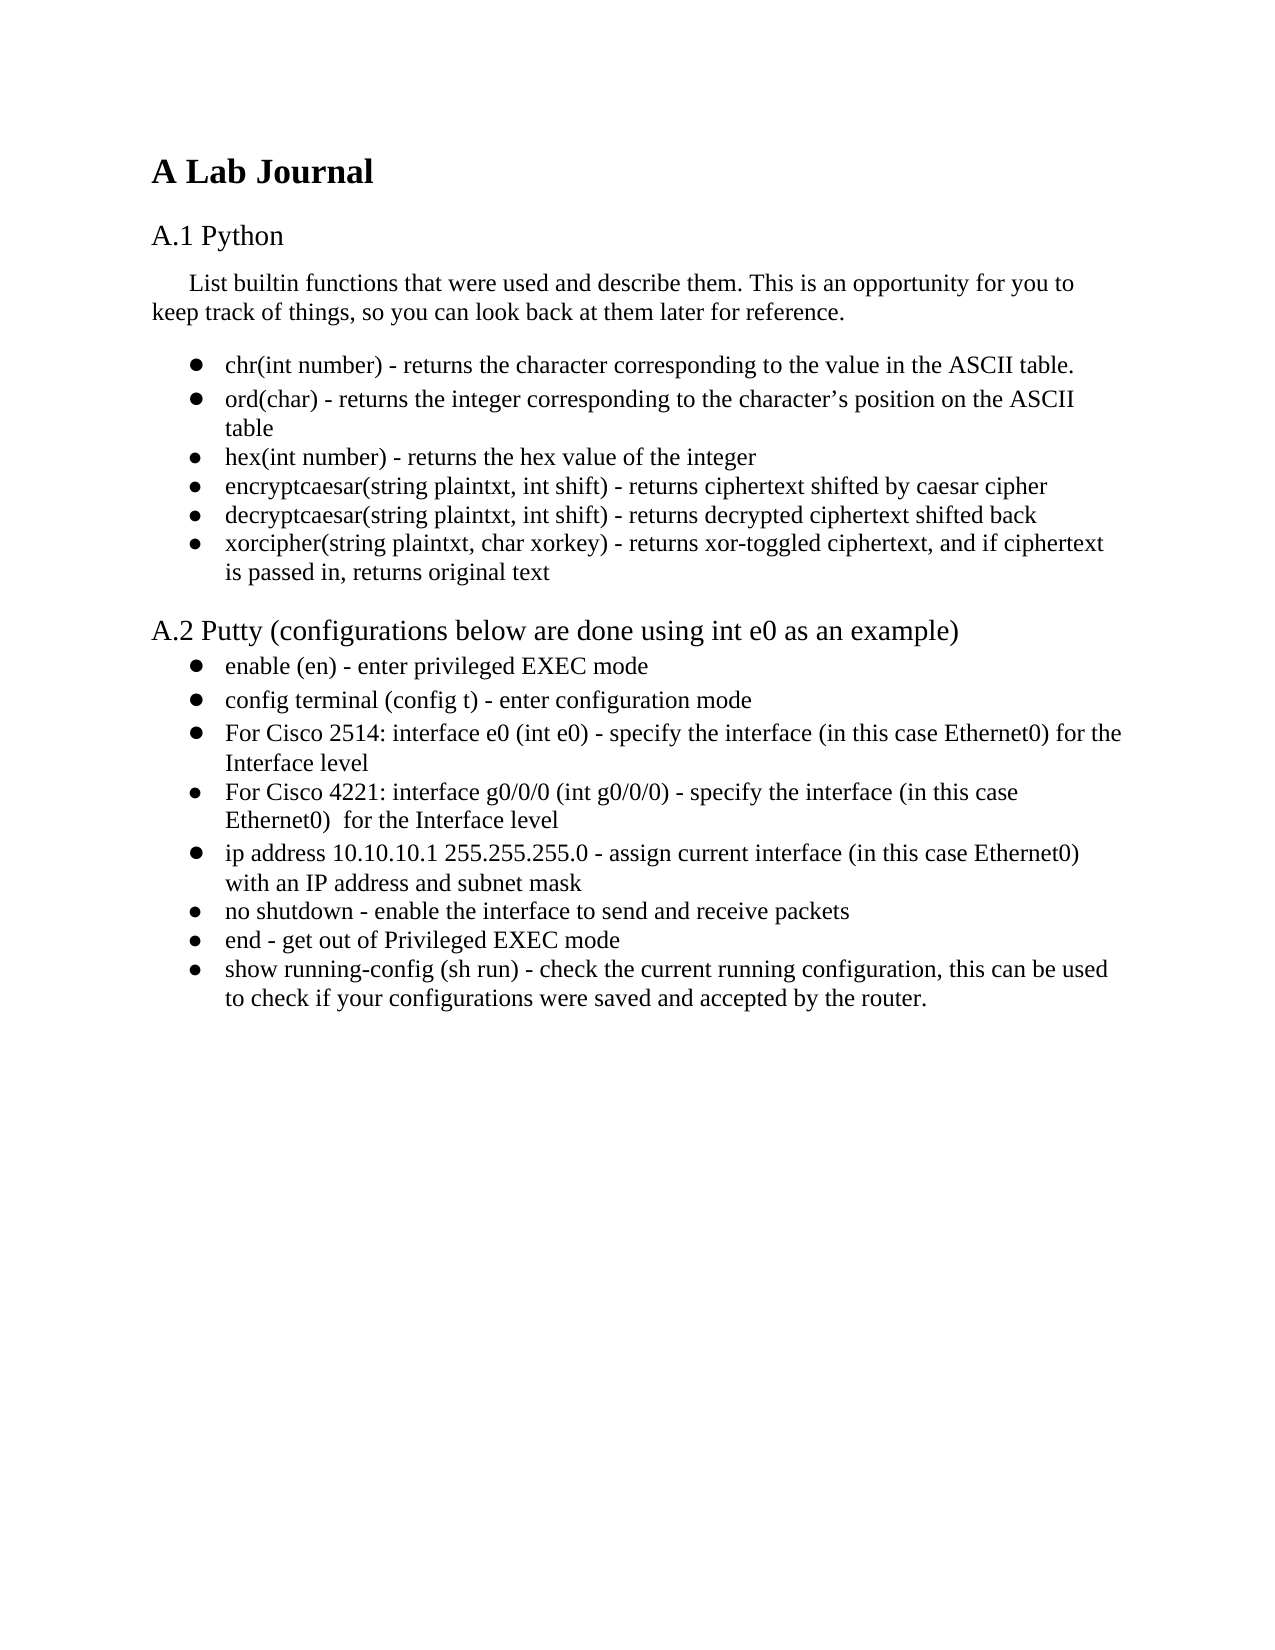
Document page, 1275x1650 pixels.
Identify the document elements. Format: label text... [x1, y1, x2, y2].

list ord(char) - returns the integer corresponding to the character’s position on the ASCII table [187, 380, 1124, 442]
list config terminal (config t) - enter configuration mode [187, 681, 1124, 714]
list decryptcaesar(string plaintxt, int shift) - returns decrypted ciphertext shifted back [187, 500, 1124, 528]
text List builtin functions that were used and describe them. This is an opportunity for you to keep track of things, so you can look back at them later for reference. [152, 268, 1124, 326]
list show running-config (sh run) - check the current running configuration, this can be used to check if your configurations were saved and accepted by the router. [187, 954, 1124, 1011]
text A Lab Journal [151, 150, 1125, 191]
list ip address 10.10.10.1 255.255.255.0 - assign current interface (in this case Ethernet0) with an IP address and subnet mask [187, 834, 1124, 896]
list For Cisco 4221: interface g0/0/0 (int g0/0/0) - specify the interface (in this case Ethernet0) for the Interface level [187, 777, 1124, 834]
list encryptcaesar(string plaintxt, int shift) - returns ciphertext shifted by caesar cipher [187, 471, 1124, 500]
list chr(int number) - returns the character corresponding to the value in the ASCII table. [187, 346, 1124, 380]
list For Cisco 2514: interface e0 (int e0) - specify the interface (in this case Ethernet0) for the Interface level [187, 714, 1124, 777]
list end - get out of Privileged EXEC mode [187, 925, 1124, 954]
list xorcipher(string plaintxt, char xorkey) - returns xor-toggled ciphertext, and if ciphertext is passed in, returns original text [187, 528, 1124, 586]
text A.1 Python [151, 218, 1125, 251]
list enable (en) - enter privileged EXEC mode [187, 647, 1124, 681]
text A.2 Putty (configurations below are done using int e0 as an example) [151, 613, 1125, 646]
list no shutdown - enable the interface to send and receive packets [187, 896, 1124, 925]
list hex(int number) - returns the hex value of the integer [187, 442, 1124, 471]
